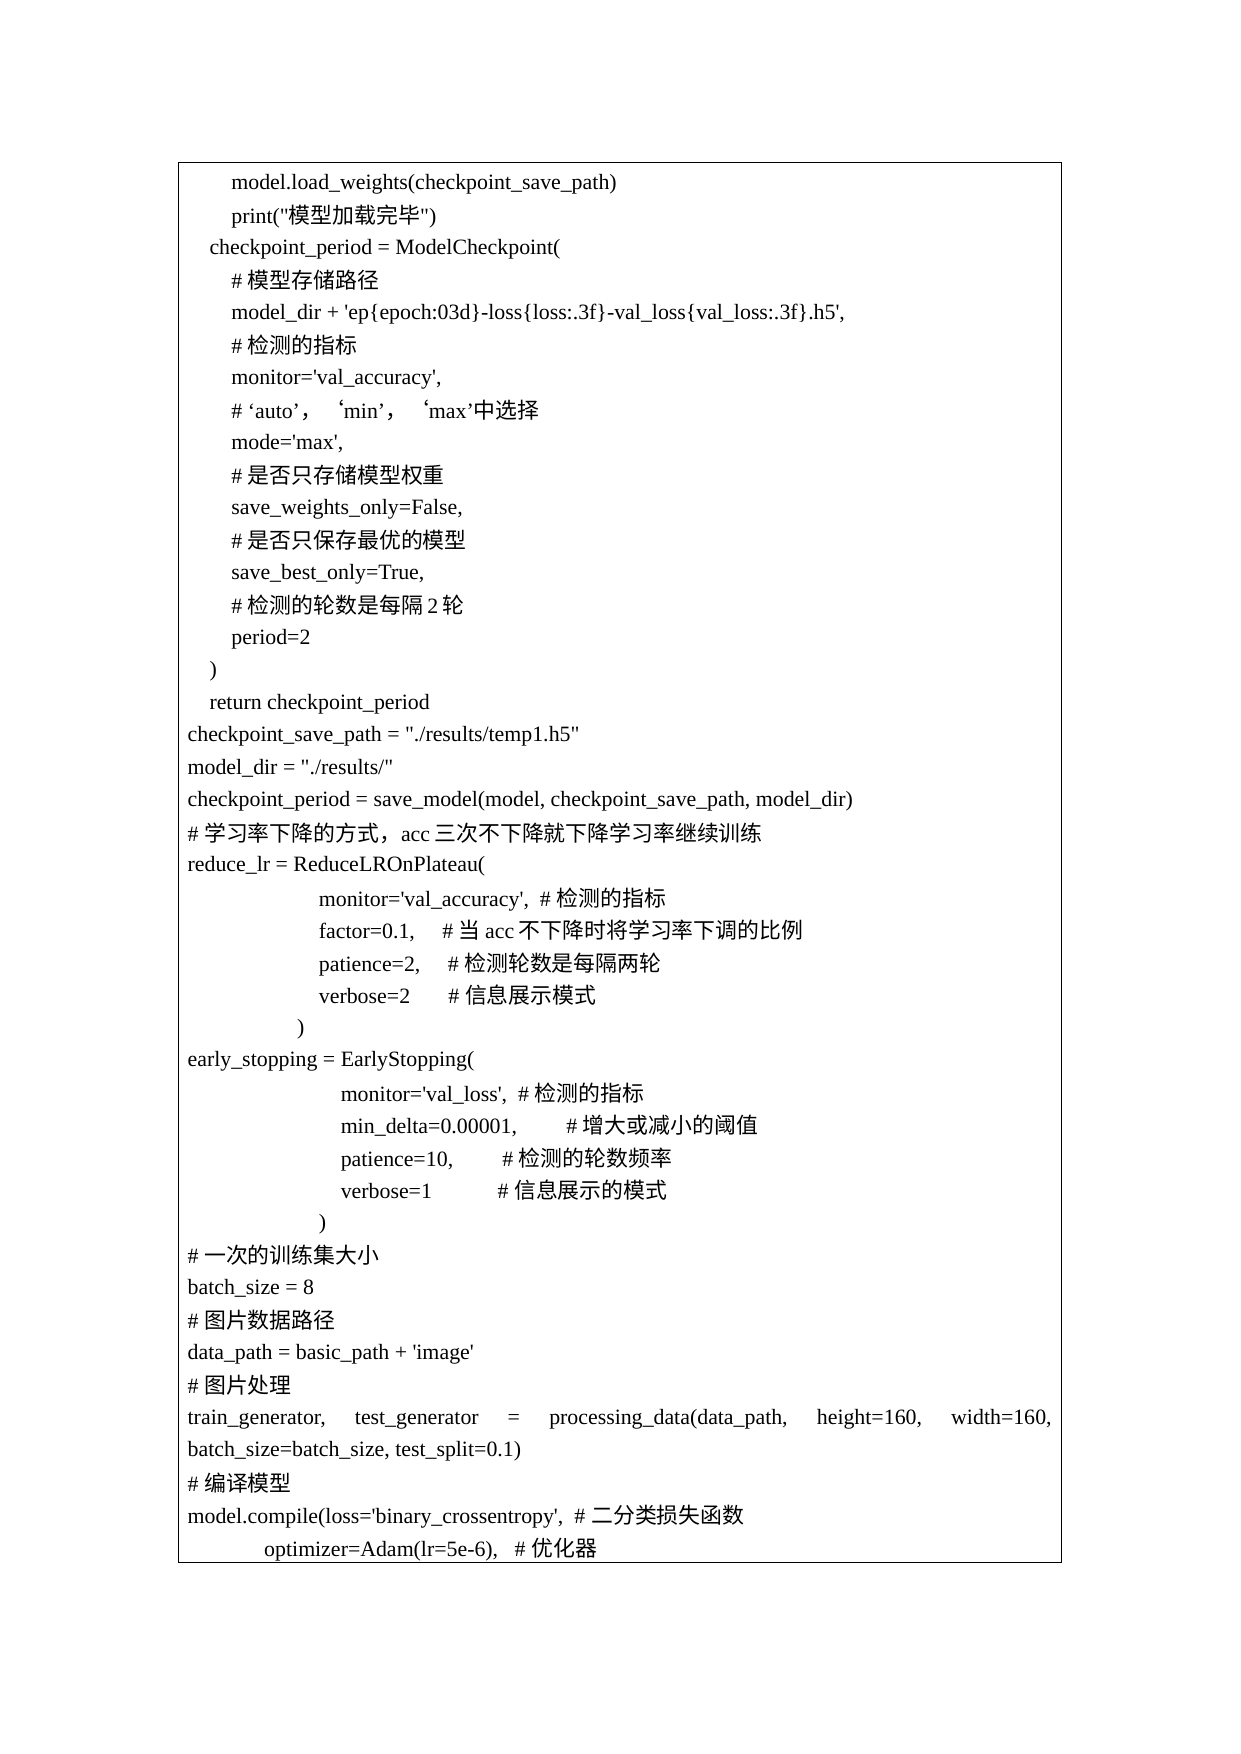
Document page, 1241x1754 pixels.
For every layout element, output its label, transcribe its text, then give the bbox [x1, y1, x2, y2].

text checkpoint_period = ModelCheckpoint( [187, 230, 1053, 263]
text # 一次的训练集大小 [187, 1238, 1053, 1270]
text # 检测的轮数是每隔2轮 [187, 588, 1053, 620]
text factor=0.1, # 当acc不下降时将学习率下调的比例 [187, 913, 1053, 945]
text verbose=2 # 信息展示模式 [187, 978, 1053, 1010]
text data_path = basic_path + 'image' [187, 1335, 1053, 1368]
text min_delta=0.00001, # 增大或减小的阈值 [187, 1108, 1053, 1140]
text patience=10, # 检测的轮数频率 [187, 1140, 1053, 1173]
text # 是否只保存最优的模型 [187, 523, 1053, 555]
text # 编译模型 [187, 1465, 1053, 1498]
text return checkpoint_period [187, 685, 1053, 718]
text save_best_only=True, [187, 555, 1053, 588]
text model_dir = "./results/" [187, 750, 1053, 783]
text checkpoint_save_path = "./results/temp1.h5" [187, 718, 1053, 750]
text save_weights_only=False, [187, 490, 1053, 523]
text early_stopping = EarlyStopping( [187, 1043, 1053, 1075]
text ) [187, 653, 1053, 685]
text ) [187, 1010, 1053, 1043]
text mode='max', [187, 425, 1053, 458]
text # 图片处理 [187, 1368, 1053, 1400]
text verbose=1 # 信息展示的模式 [187, 1173, 1053, 1205]
text ) [187, 1205, 1053, 1238]
text batch_size = 8 [187, 1270, 1053, 1303]
text # 是否只存储模型权重 [187, 458, 1053, 490]
text # 图片数据路径 [187, 1303, 1053, 1335]
text reduce_lr = ReduceLROnPlateau( [187, 848, 1053, 880]
text patience=2, # 检测轮数是每隔两轮 [187, 945, 1053, 978]
text period=2 [187, 620, 1053, 653]
text model.compile(loss='binary_crossentropy', # 二分类损失函数 [187, 1498, 1053, 1530]
text # 学习率下降的方式，acc三次不下降就下降学习率继续训练 [187, 815, 1053, 848]
text # ‘auto’，‘min’，‘max’中选择 [187, 393, 1053, 425]
text optimizer=Adam(lr=5e-6), # 优化器 [187, 1530, 1053, 1562]
text model.load_weights(checkpoint_save_path) [179, 163, 1061, 198]
text model_dir + 'ep{epoch:03d}-loss{loss:.3f}-val_loss{val_loss:.3f}.h5', [187, 295, 1053, 328]
text checkpoint_period = save_model(model, checkpoint_save_path, model_dir) [187, 783, 1053, 815]
text train_generator, test_generator = processing_data(data_path, height=160, width=160, batch_size=batch_size, test_split=0.1) [187, 1400, 1053, 1465]
text monitor='val_loss', # 检测的指标 [187, 1075, 1053, 1108]
text monitor='val_accuracy', # 检测的指标 [187, 880, 1053, 913]
text # 检测的指标 [187, 328, 1053, 360]
text # 模型存储路径 [187, 263, 1053, 295]
text print("模型加载完毕") [187, 198, 1053, 230]
text monitor='val_accuracy', [187, 360, 1053, 393]
